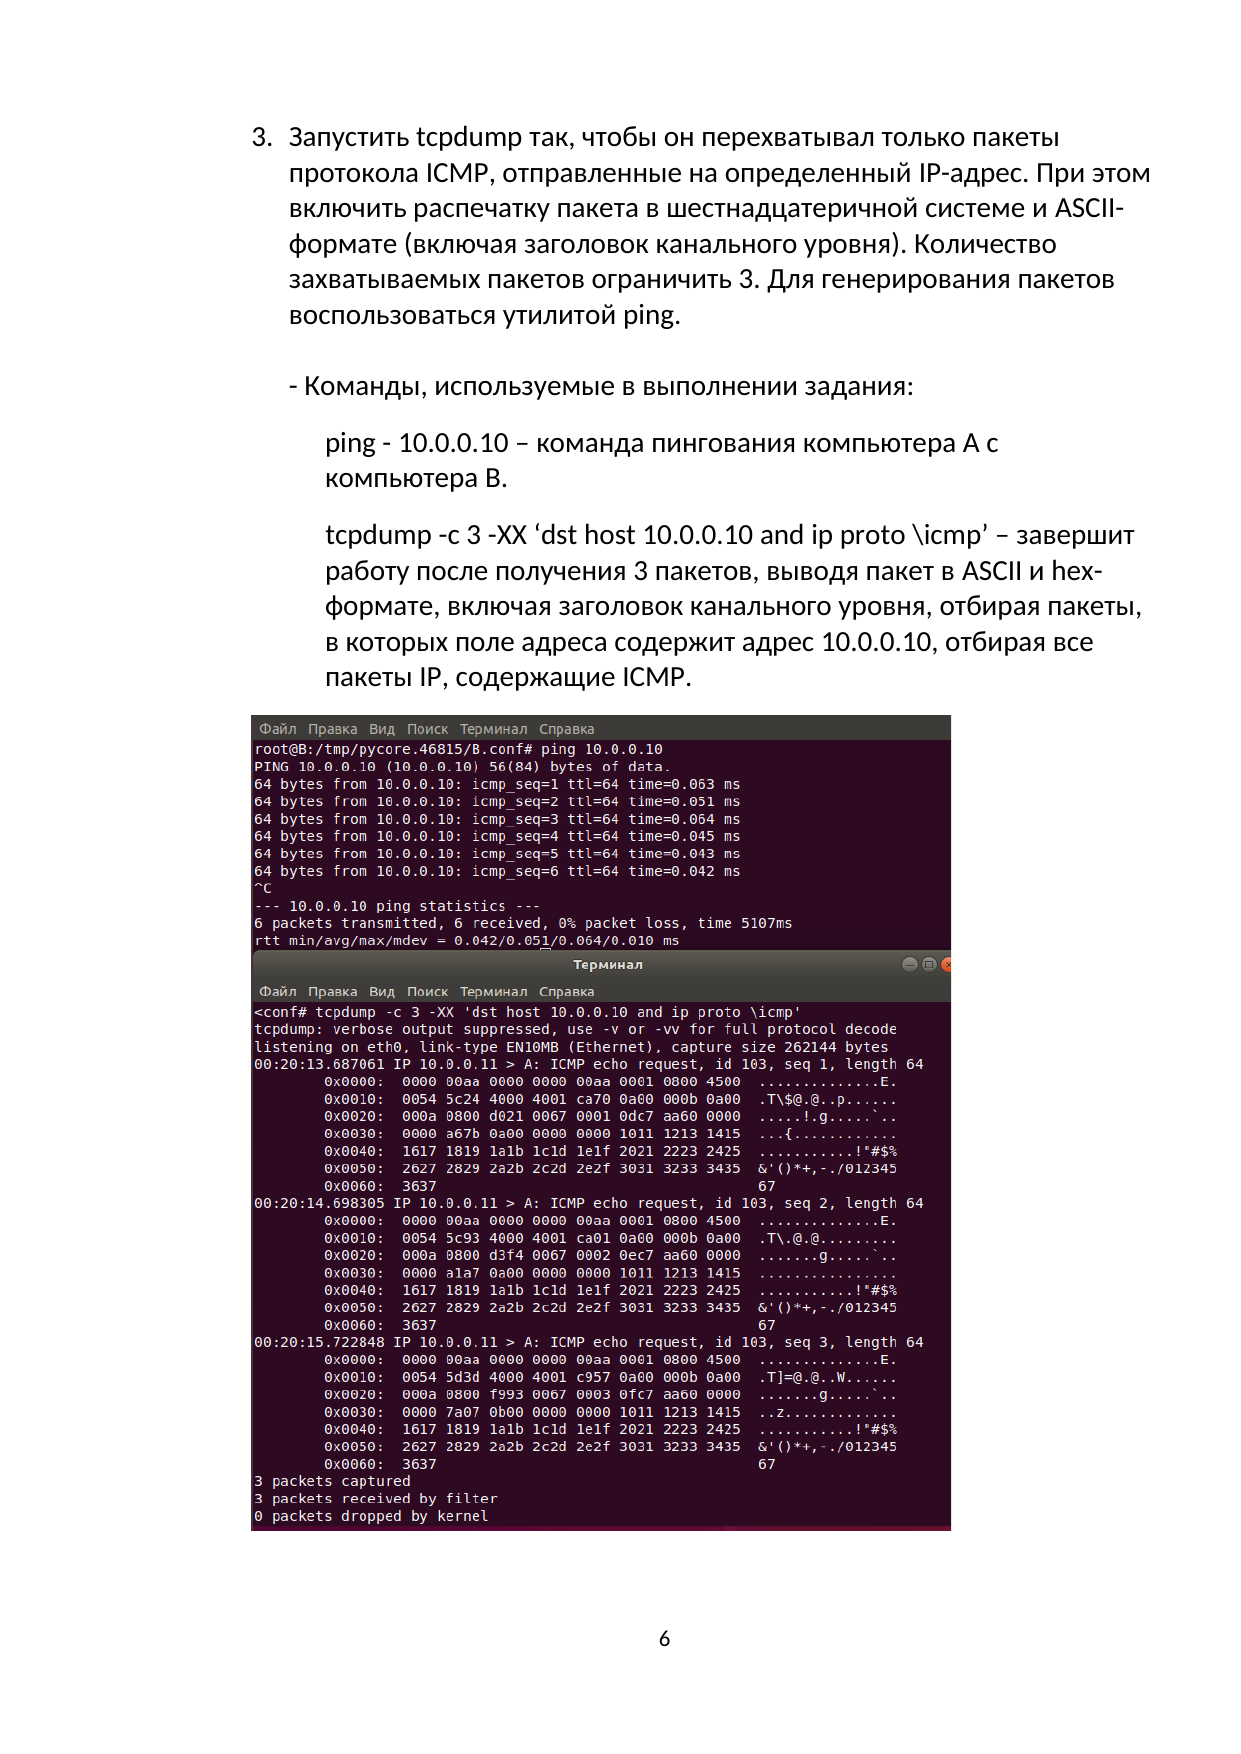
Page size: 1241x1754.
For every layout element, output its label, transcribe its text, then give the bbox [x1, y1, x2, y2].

text ping - 10.0.0.10 – команда пингования компьютера А с компьютера В. [325, 424, 1152, 495]
list Запустить tcpdump так, чтобы он перехватывал только пакеты протокола ICMP, отправленные на определенный IP-адрес. При этом включить распечатку пакета в шестнадцатеричной системе и ASCII-формате (включая заголовок канального уровня). Количество захватываемых пакетов ограничить 3. Для генерирования пакетов воспользоваться утилитой ping. [251, 118, 1152, 332]
text tcpdump -c 3 -XX ‘dst host 10.0.0.10 and ip proto \icmp’ – завершит работу после получения 3 пакетов, выводя пакет в ASCII и hex-формате, включая заголовок канального уровня, отбирая пакеты, в которых поле адреса содержит адрес 10.0.0.10, отбирая все пакеты IP, содержащие ICMP. [325, 516, 1152, 694]
list - Команды, используемые в выполнении задания: [289, 367, 1152, 403]
picture [251, 715, 952, 1531]
